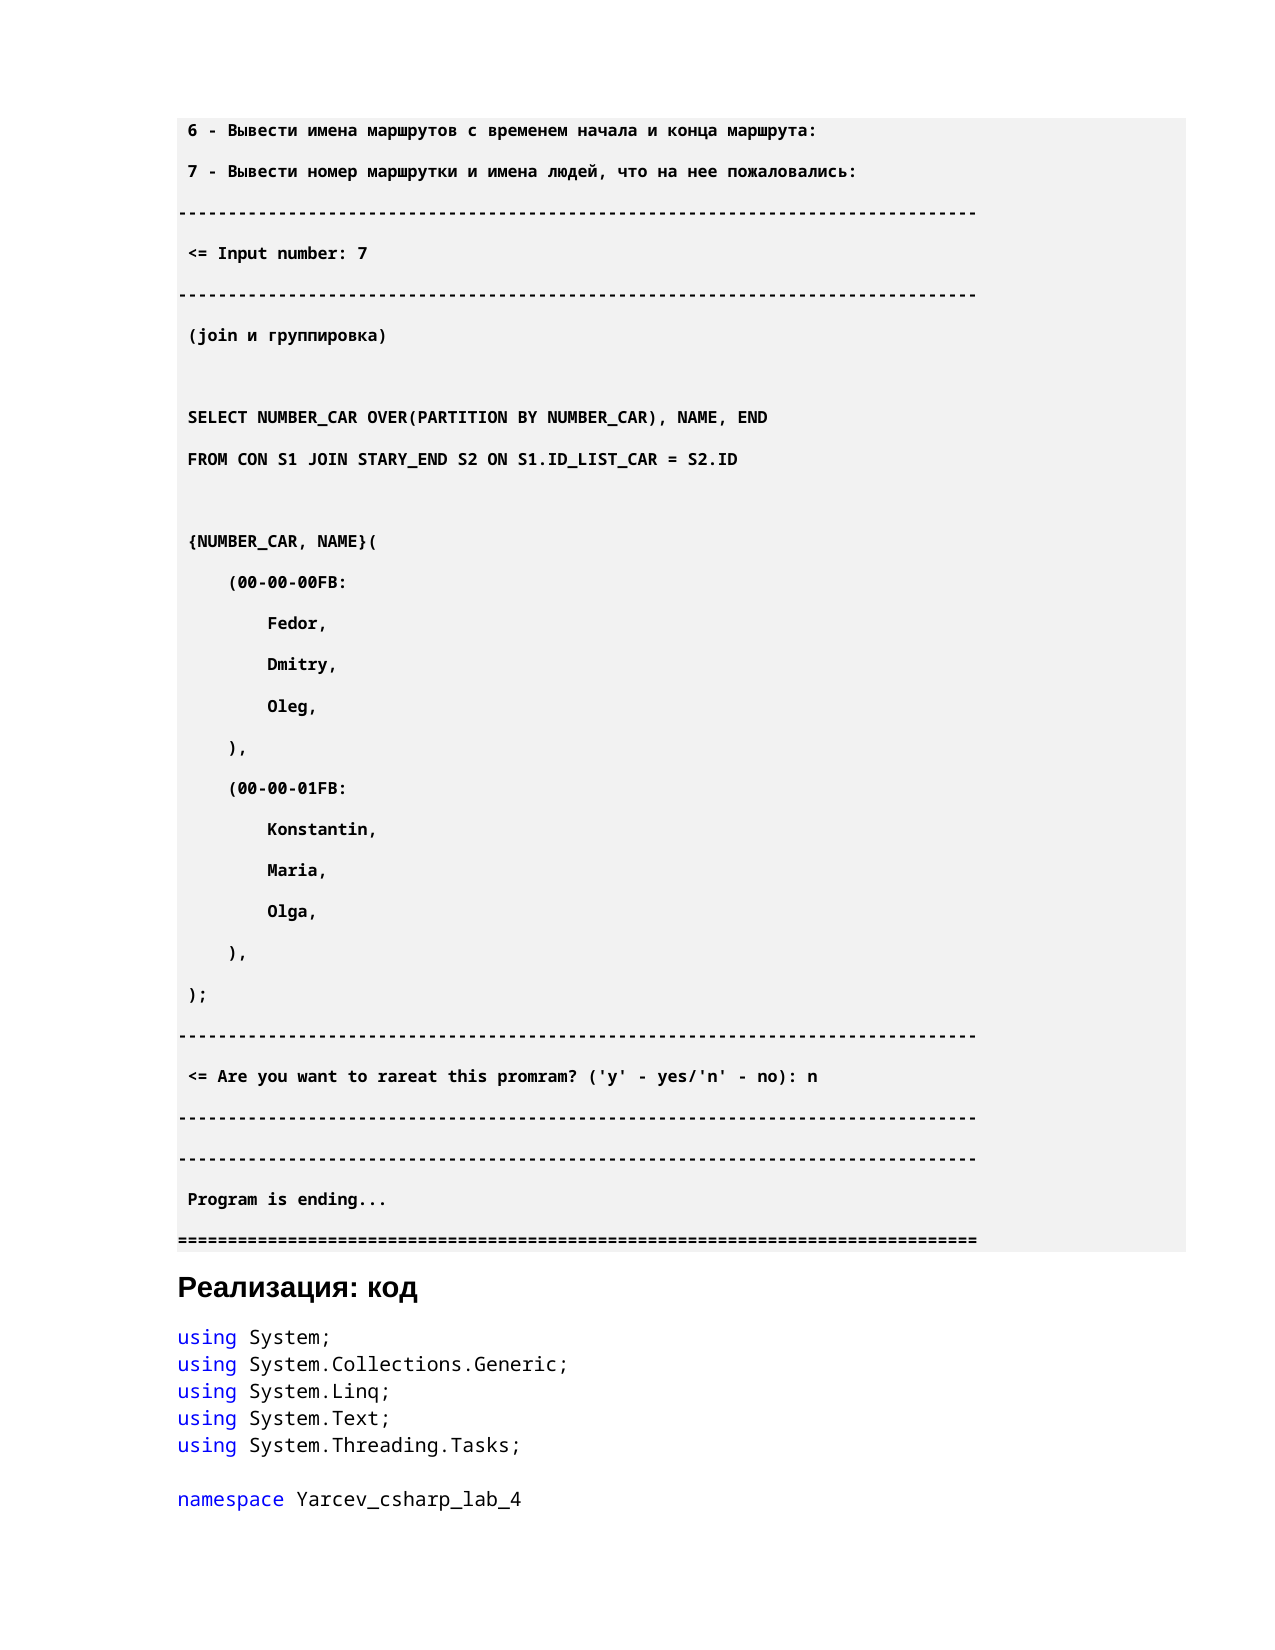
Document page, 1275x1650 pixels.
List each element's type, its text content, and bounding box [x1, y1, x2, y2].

text Dmitry, [177, 653, 1186, 676]
text ), [177, 941, 1186, 964]
text Program is ending... [177, 1188, 1186, 1211]
text (join и группировка) [177, 324, 1186, 347]
text Oleg, [177, 694, 1186, 717]
text using System.Collections.Generic; [177, 1350, 1186, 1377]
text using System.Threading.Tasks; [177, 1431, 1186, 1458]
text namespace Yarcev_csharp_lab_4 [177, 1485, 1186, 1512]
text -------------------------------------------------------------------------------- [177, 200, 1186, 223]
text ================================================================================ [177, 1229, 1186, 1252]
text using System; [177, 1323, 1186, 1350]
text -------------------------------------------------------------------------------- [177, 283, 1186, 305]
text Maria, [177, 859, 1186, 881]
text FROM CON S1 JOIN STARY_END S2 ON S1.ID_LIST_CAR = S2.ID [177, 447, 1186, 470]
text using System.Text; [177, 1404, 1186, 1431]
text -------------------------------------------------------------------------------- [177, 1147, 1186, 1169]
text Olga, [177, 900, 1186, 923]
text ), [177, 735, 1186, 758]
text 6 - Вывести имена маршрутов с временем начала и конца маршрута: [177, 118, 1186, 141]
text SELECT NUMBER_CAR OVER(PARTITION BY NUMBER_CAR), NAME, END [177, 406, 1186, 429]
text (00-00-01FB: [177, 776, 1186, 799]
text ); [177, 982, 1186, 1005]
text 7 - Вывести номер маршрутки и имена людей, что на нее пожаловались: [177, 159, 1186, 182]
text Konstantin, [177, 818, 1186, 840]
text Fedor, [177, 612, 1186, 634]
text Реализация: код [177, 1270, 1186, 1304]
text -------------------------------------------------------------------------------- [177, 1106, 1186, 1128]
text <= Are you want to rareat this promram? ('y' - yes/'n' - no): n [177, 1064, 1186, 1087]
text (00-00-00FB: [177, 571, 1186, 593]
text -------------------------------------------------------------------------------- [177, 1023, 1186, 1046]
text using System.Linq; [177, 1377, 1186, 1404]
text <= Input number: 7 [177, 242, 1186, 264]
text {NUMBER_CAR, NAME}( [177, 529, 1186, 552]
